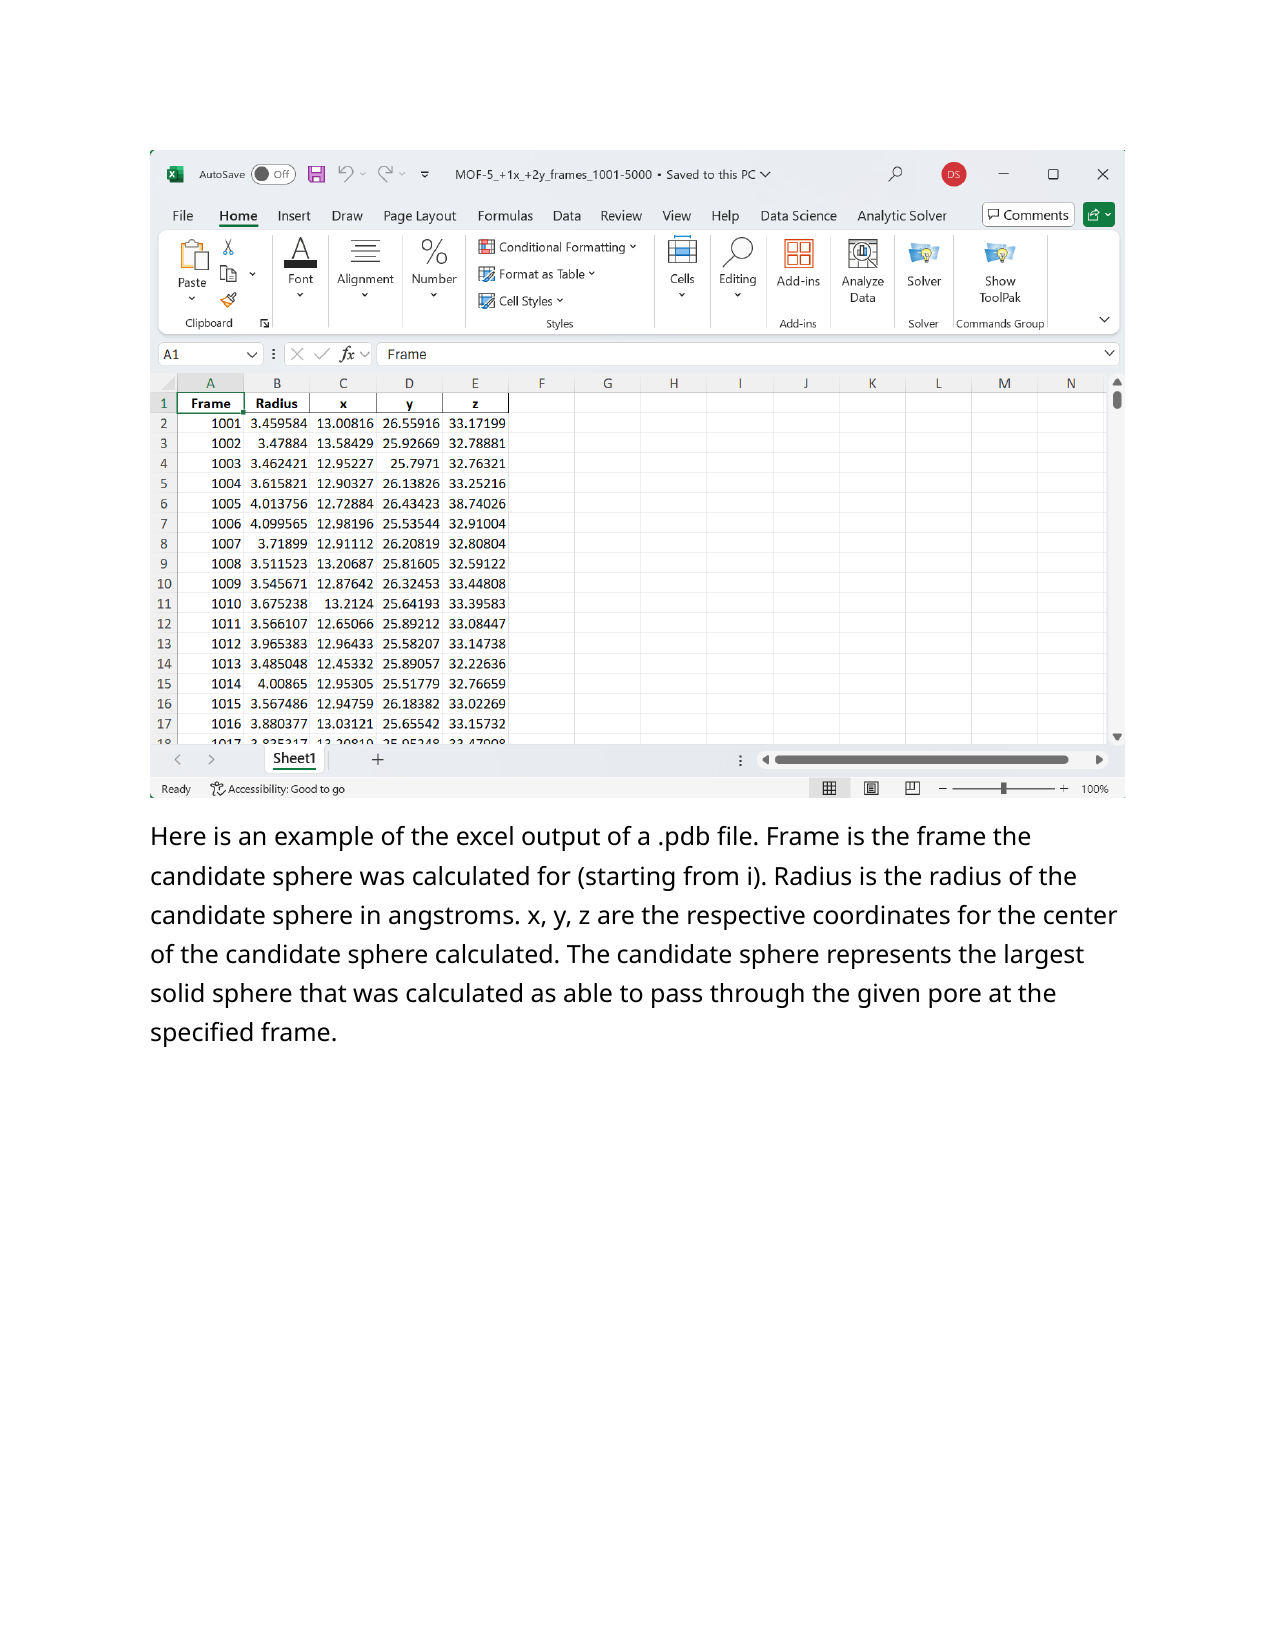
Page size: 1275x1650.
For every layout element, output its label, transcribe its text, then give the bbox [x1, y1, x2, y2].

picture [150, 150, 1125, 798]
text Here is an example of the excel output of a .pdb file. Frame is the frame the candidate sphere was calculated for (starting from i). Radius is the radius of the candidate sphere in angstroms. x, y, z are the respective coordinates for the center of the candidate sphere calculated. The candidate sphere represents the largest solid sphere that was calculated as able to pass through the given pore at the specified frame. [150, 819, 1125, 1049]
